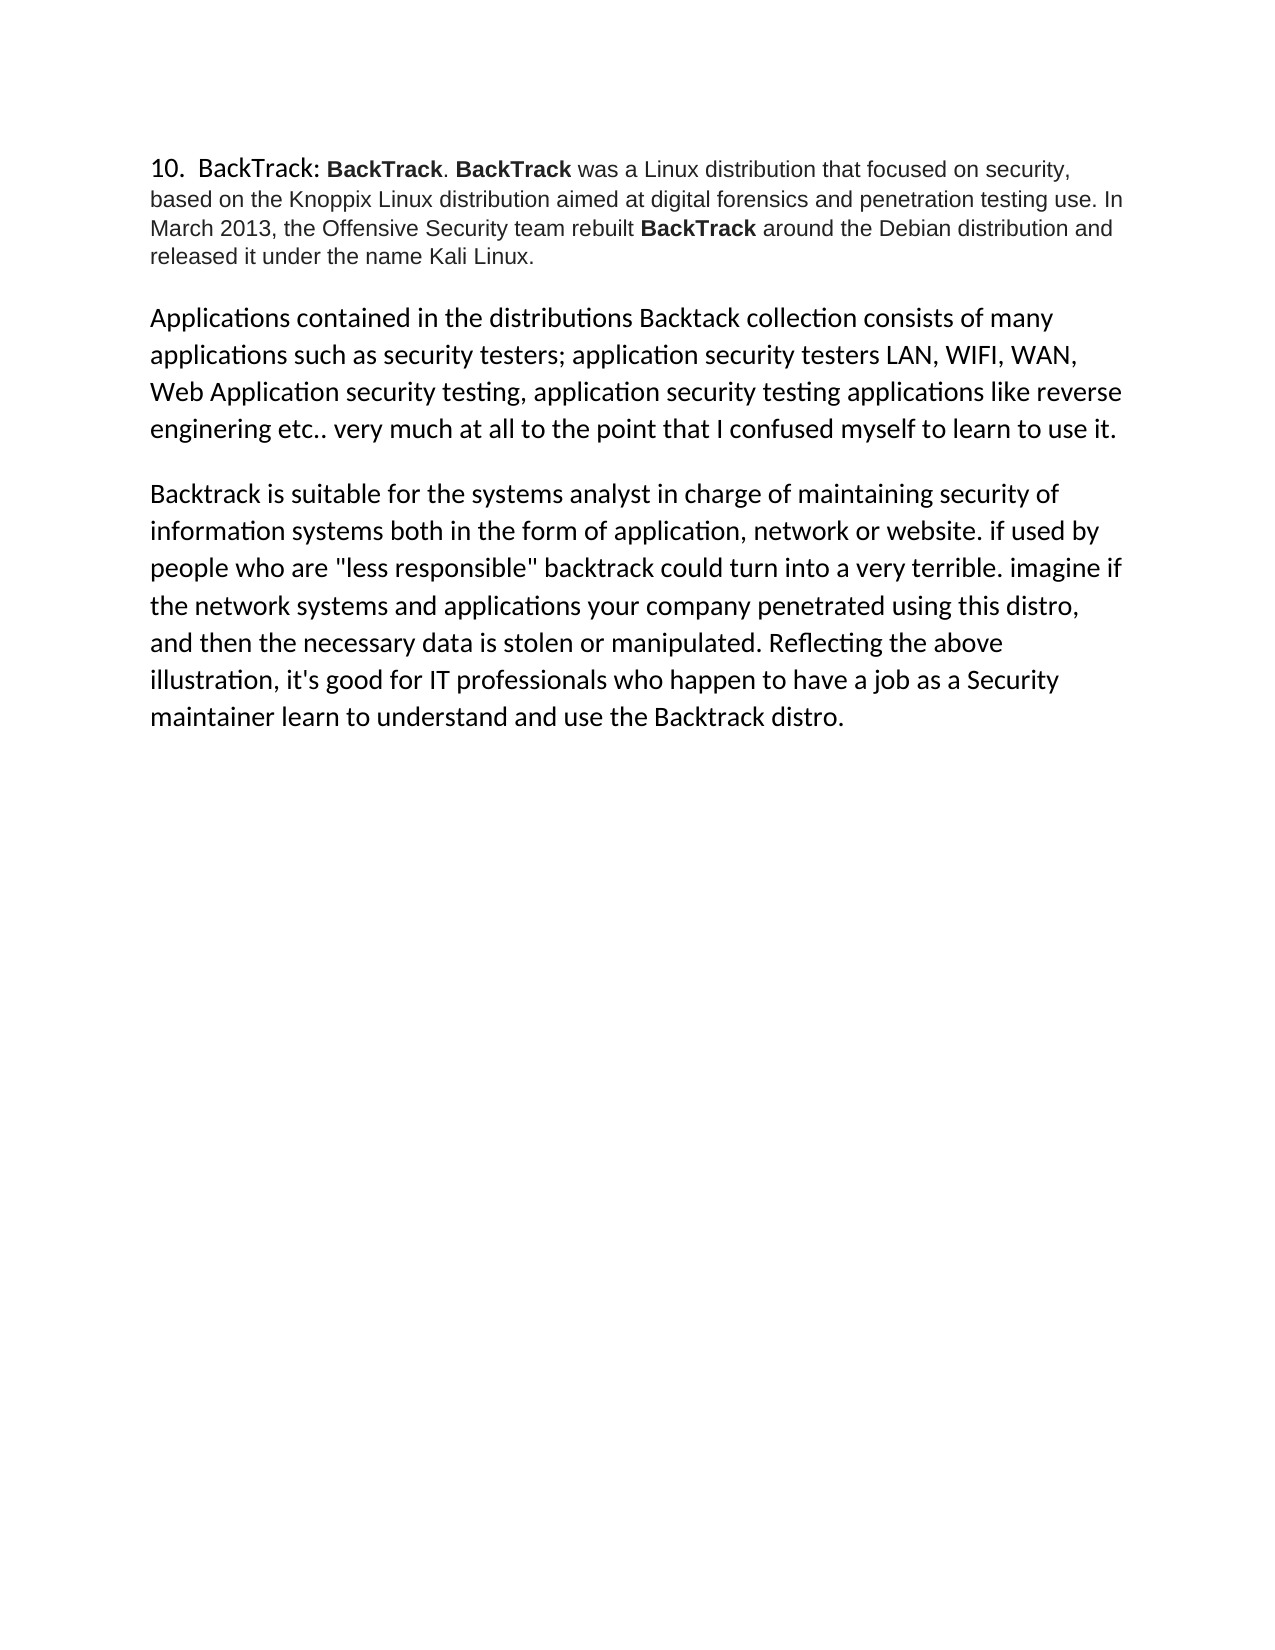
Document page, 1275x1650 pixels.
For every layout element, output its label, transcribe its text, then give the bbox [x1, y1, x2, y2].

text 10. BackTrack: BackTrack. BackTrack was a Linux distribution that focused on security, based on the Knoppix Linux distribution aimed at digital forensics and penetration testing use. In March 2013, the Offensive Security team rebuilt BackTrack around the Debian distribution and released it under the name Kali Linux. [150, 150, 1125, 270]
text Applications contained in the distributions Backtack collection consists of many applications such as security testers; application security testers LAN, WIFI, WAN, Web Application security testing, application security testing applications like reverse enginering etc.. very much at all to the point that I confused myself to learn to use it. [150, 300, 1125, 446]
text Backtrack is suitable for the systems analyst in charge of maintaining security of information systems both in the form of application, network or website. if used by people who are "less responsible" backtrack could turn into a very terrible. imagine if the network systems and applications your company penetrated using this distro, and then the necessary data is stolen or manipulated. Reflecting the above illustration, it's good for IT professionals who happen to have a job as a Security maintainer learn to understand and use the Backtrack distro. [150, 476, 1125, 733]
